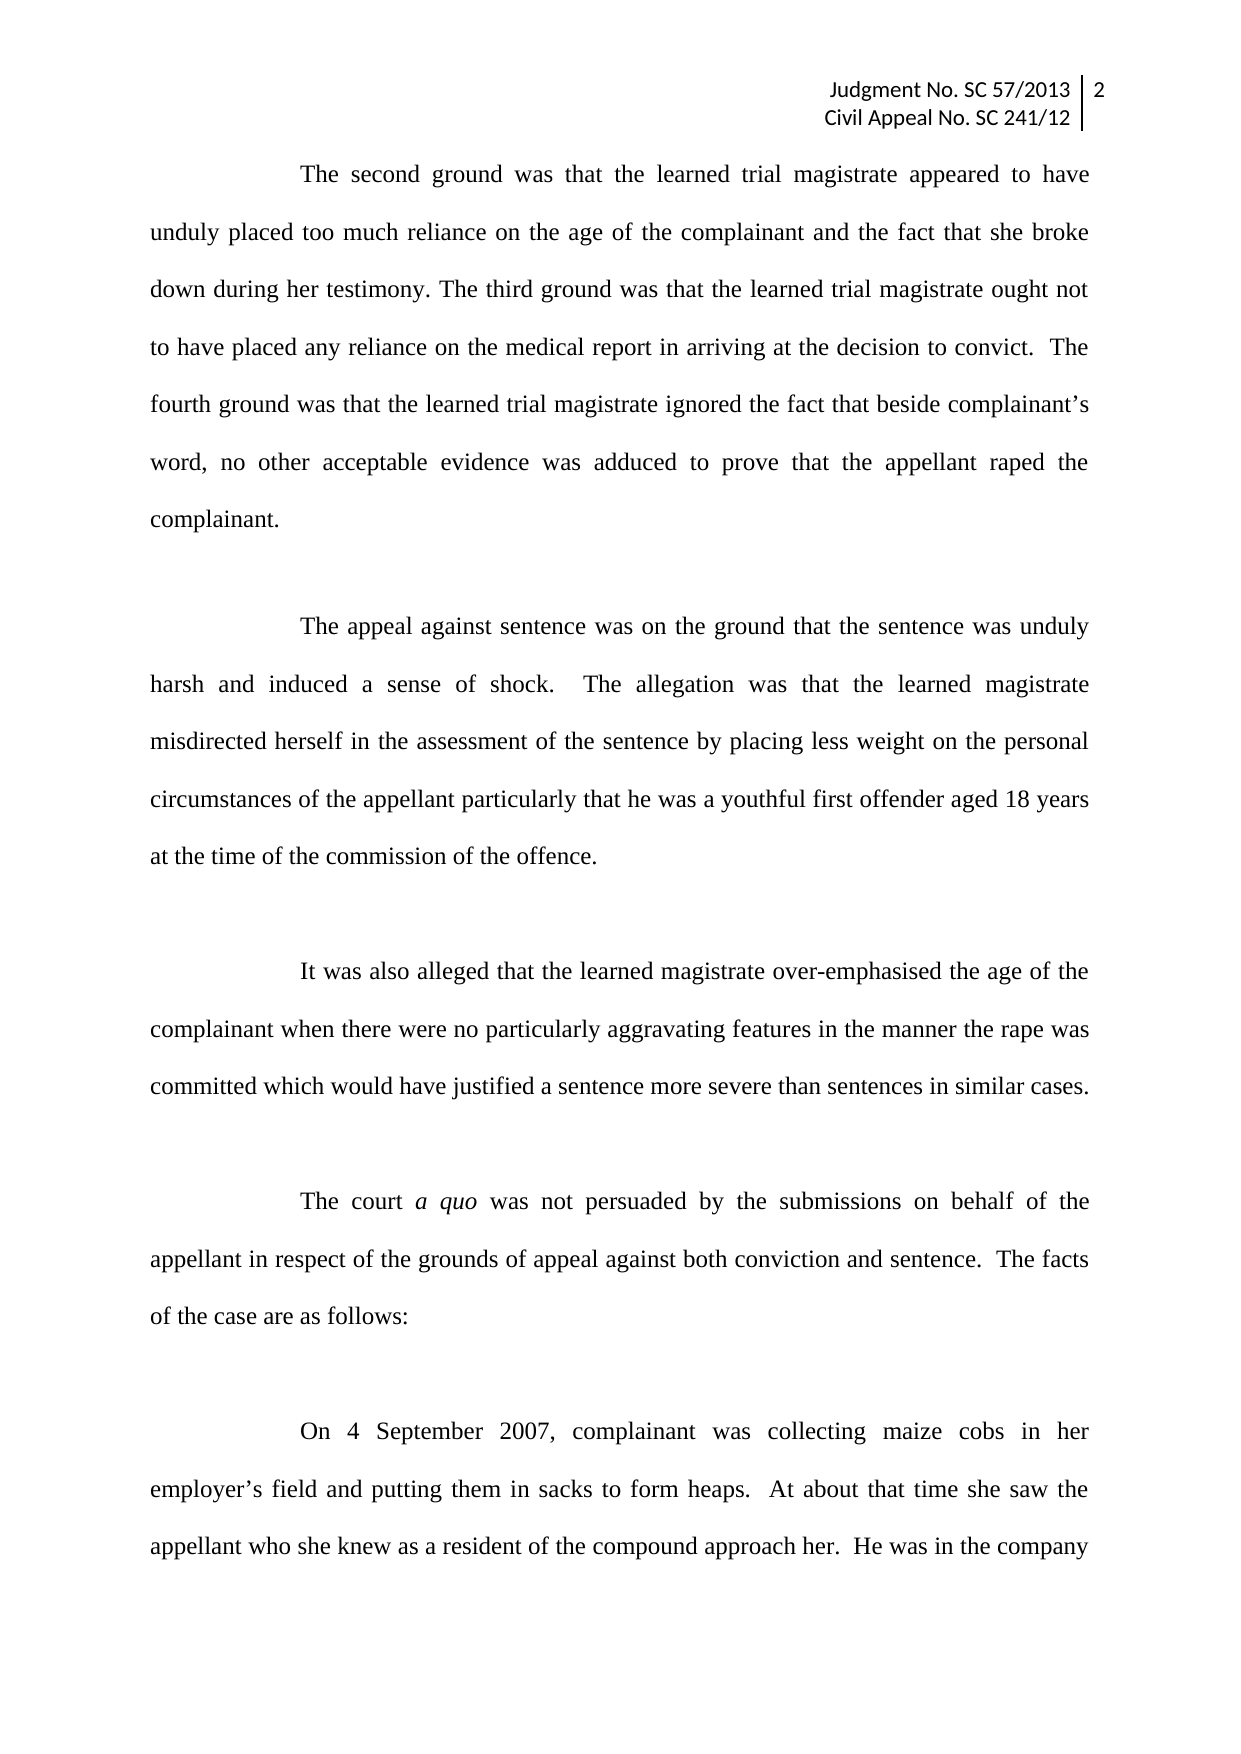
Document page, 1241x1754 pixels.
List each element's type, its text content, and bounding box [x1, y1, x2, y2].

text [150, 1416, 1090, 1560]
text The second ground was that the learned trial magistrate appeared to have unduly placed too much reliance on the age of the complainant and the fact that she broke down during her testimony. The third ground was that the learned trial magistrate ought not to have placed any reliance on the medical report in arriving at the decision to convict. The fourth ground was that the learned trial magistrate ignored the fact that beside complainant’s word, no other acceptable evidence was adduced to prove that the appellant raped the complainant. [150, 159, 1090, 533]
text It was also alleged that the learned magistrate over-emphasised the age of the complainant when there were no particularly aggravating features in the manner the rape was committed which would have justified a sentence more severe than sentences in similar cases. [150, 956, 1090, 1100]
text The appeal against sentence was on the ground that the sentence was unduly harsh and induced a sense of shock. The allegation was that the learned magistrate misdirected herself in the assessment of the sentence by placing less weight on the personal circumstances of the appellant particularly that he was a youthful first offender aged 18 years at the time of the commission of the offence. [150, 611, 1090, 870]
text The court a quo was not persuaded by the submissions on behalf of the appellant in respect of the grounds of appeal against both conviction and sentence. The facts of the case are as follows: [150, 1186, 1090, 1330]
